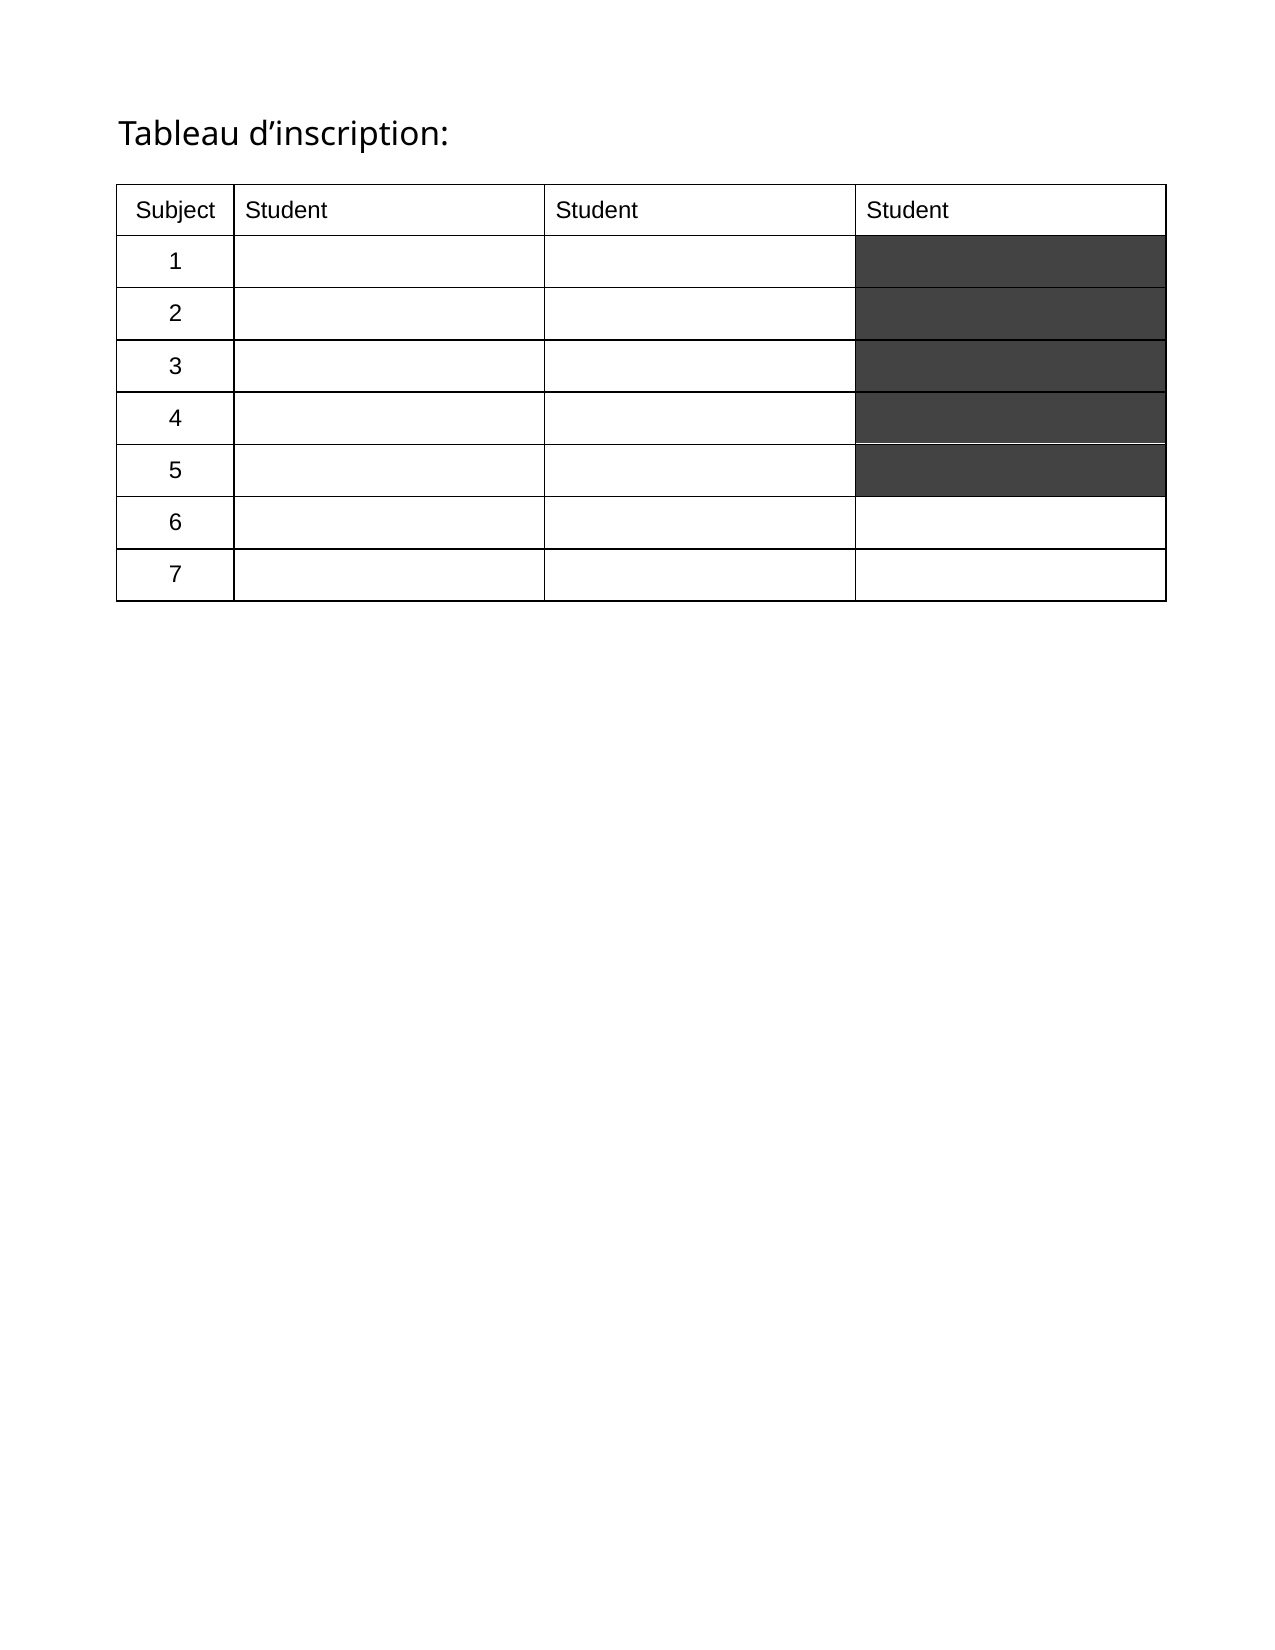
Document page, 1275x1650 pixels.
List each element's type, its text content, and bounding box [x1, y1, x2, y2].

table_cell 1 [117, 236, 233, 287]
table_cell 3 [117, 341, 233, 391]
table_cell [235, 236, 544, 287]
table_cell 4 [117, 393, 233, 443]
table_header Subject [117, 185, 233, 235]
subtitle Tableau d’inscription: [118, 109, 1196, 155]
table_cell [545, 288, 855, 339]
table_cell [545, 341, 855, 391]
table_cell 2 [117, 288, 233, 339]
table_cell 5 [117, 445, 233, 496]
table_cell [235, 341, 544, 391]
table_cell [545, 236, 855, 287]
table_cell [856, 550, 1165, 600]
table_cell [545, 393, 855, 443]
table_cell [235, 497, 544, 548]
table_cell [856, 445, 1165, 496]
table_cell [856, 236, 1165, 287]
table_cell [545, 497, 855, 548]
table_cell [545, 445, 855, 496]
table_cell [856, 288, 1165, 339]
table_cell [545, 550, 855, 600]
table_header Student [545, 185, 855, 235]
table_cell [856, 393, 1165, 443]
table_cell [235, 445, 544, 496]
table_cell [235, 288, 544, 339]
table_cell 6 [117, 497, 233, 548]
table_cell [235, 550, 544, 600]
table_header Student [856, 185, 1165, 235]
table_cell [856, 497, 1165, 548]
table_cell [235, 393, 544, 443]
table_cell [856, 341, 1165, 391]
table_header Student [235, 185, 544, 235]
table_cell 7 [117, 550, 233, 600]
